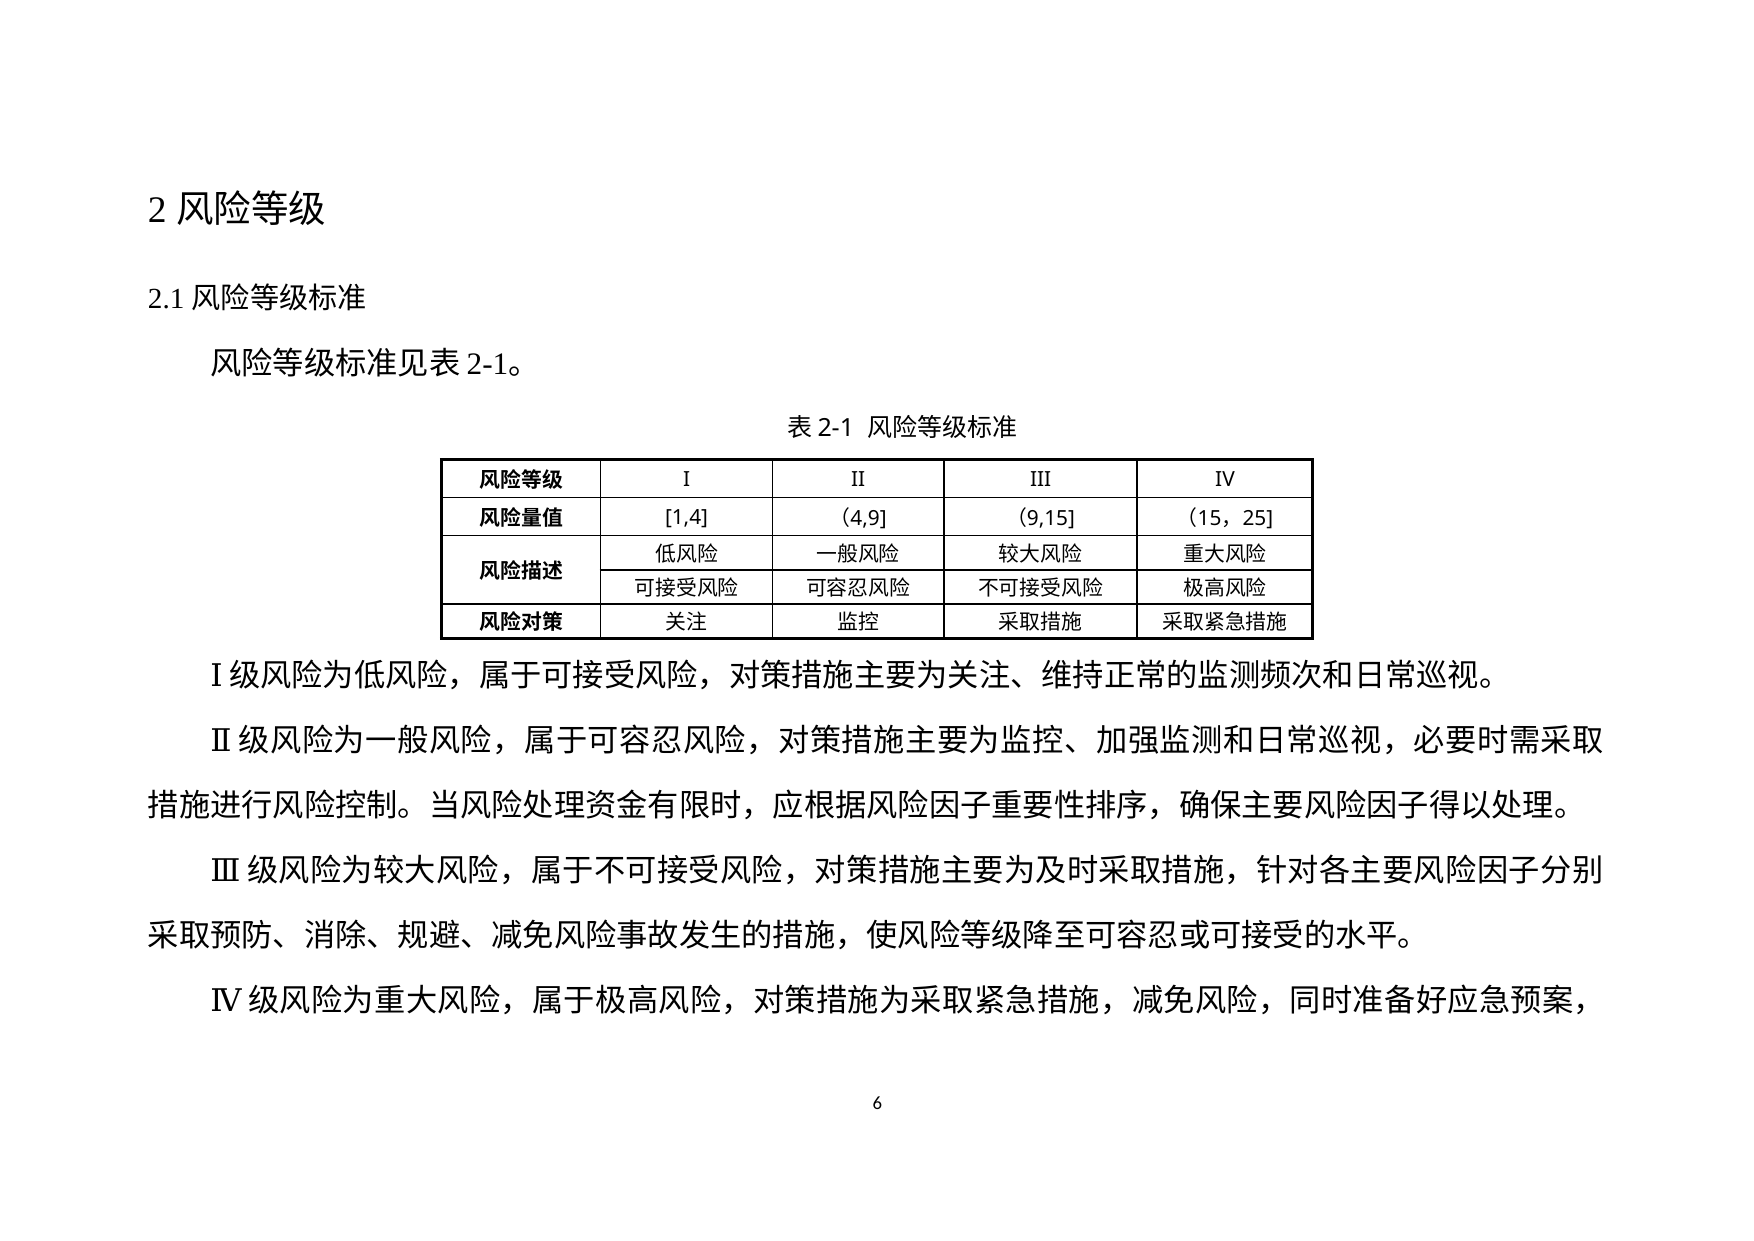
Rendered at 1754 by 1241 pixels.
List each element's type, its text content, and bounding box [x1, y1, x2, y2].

table_cell 关注 [601, 605, 772, 637]
subtitle 2 风险等级 [148, 173, 1606, 238]
table_header IV [1138, 461, 1311, 496]
table_header III [945, 461, 1136, 496]
text Ⅲ级风险为较大风险，属于不可接受风险，对策措施主要为及时采取措施，针对各主要风险因子分别采取预防、消除、规避、减免风险事故发生的措施，使风险等级降至可容忍或可接受的水平。 [148, 835, 1606, 965]
table_cell 风险量值 [443, 498, 600, 535]
text 表2-1 风险等级标准 [148, 393, 1606, 458]
table_header II [773, 461, 943, 496]
table_cell 重大风险 [1138, 536, 1311, 569]
table_cell （4,9] [773, 498, 943, 535]
table_cell 不可接受风险 [945, 571, 1136, 603]
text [148, 965, 1606, 1030]
text Ⅱ级风险为一般风险，属于可容忍风险，对策措施主要为监控、加强监测和日常巡视，必要时需采取措施进行风险控制。当风险处理资金有限时，应根据风险因子重要性排序，确保主要风险因子得以处理。 [148, 705, 1606, 835]
table_cell 较大风险 [945, 536, 1136, 569]
table_cell 监控 [773, 605, 943, 637]
table_cell 风险对策 [443, 605, 600, 637]
table_cell [1,4] [601, 498, 772, 535]
text Ⅰ级风险为低风险，属于可接受风险，对策措施主要为关注、维持正常的监测频次和日常巡视。 [148, 640, 1606, 705]
table_header 风险等级 [443, 461, 600, 496]
table_cell 风险描述 [443, 536, 600, 603]
table_cell （9,15] [945, 498, 1136, 535]
table_cell 低风险 [601, 536, 772, 569]
table_cell 极高风险 [1138, 571, 1311, 603]
table_cell （15，25] [1138, 498, 1311, 535]
table_cell 可接受风险 [601, 571, 772, 603]
table_header I [601, 461, 772, 496]
text 风险等级标准见表2-1。 [148, 328, 1606, 393]
table_cell 采取紧急措施 [1138, 605, 1311, 637]
table_cell 一般风险 [773, 536, 943, 569]
table_cell 可容忍风险 [773, 571, 943, 603]
text 2.1 风险等级标准 [148, 263, 1606, 328]
table_cell 采取措施 [945, 605, 1136, 637]
